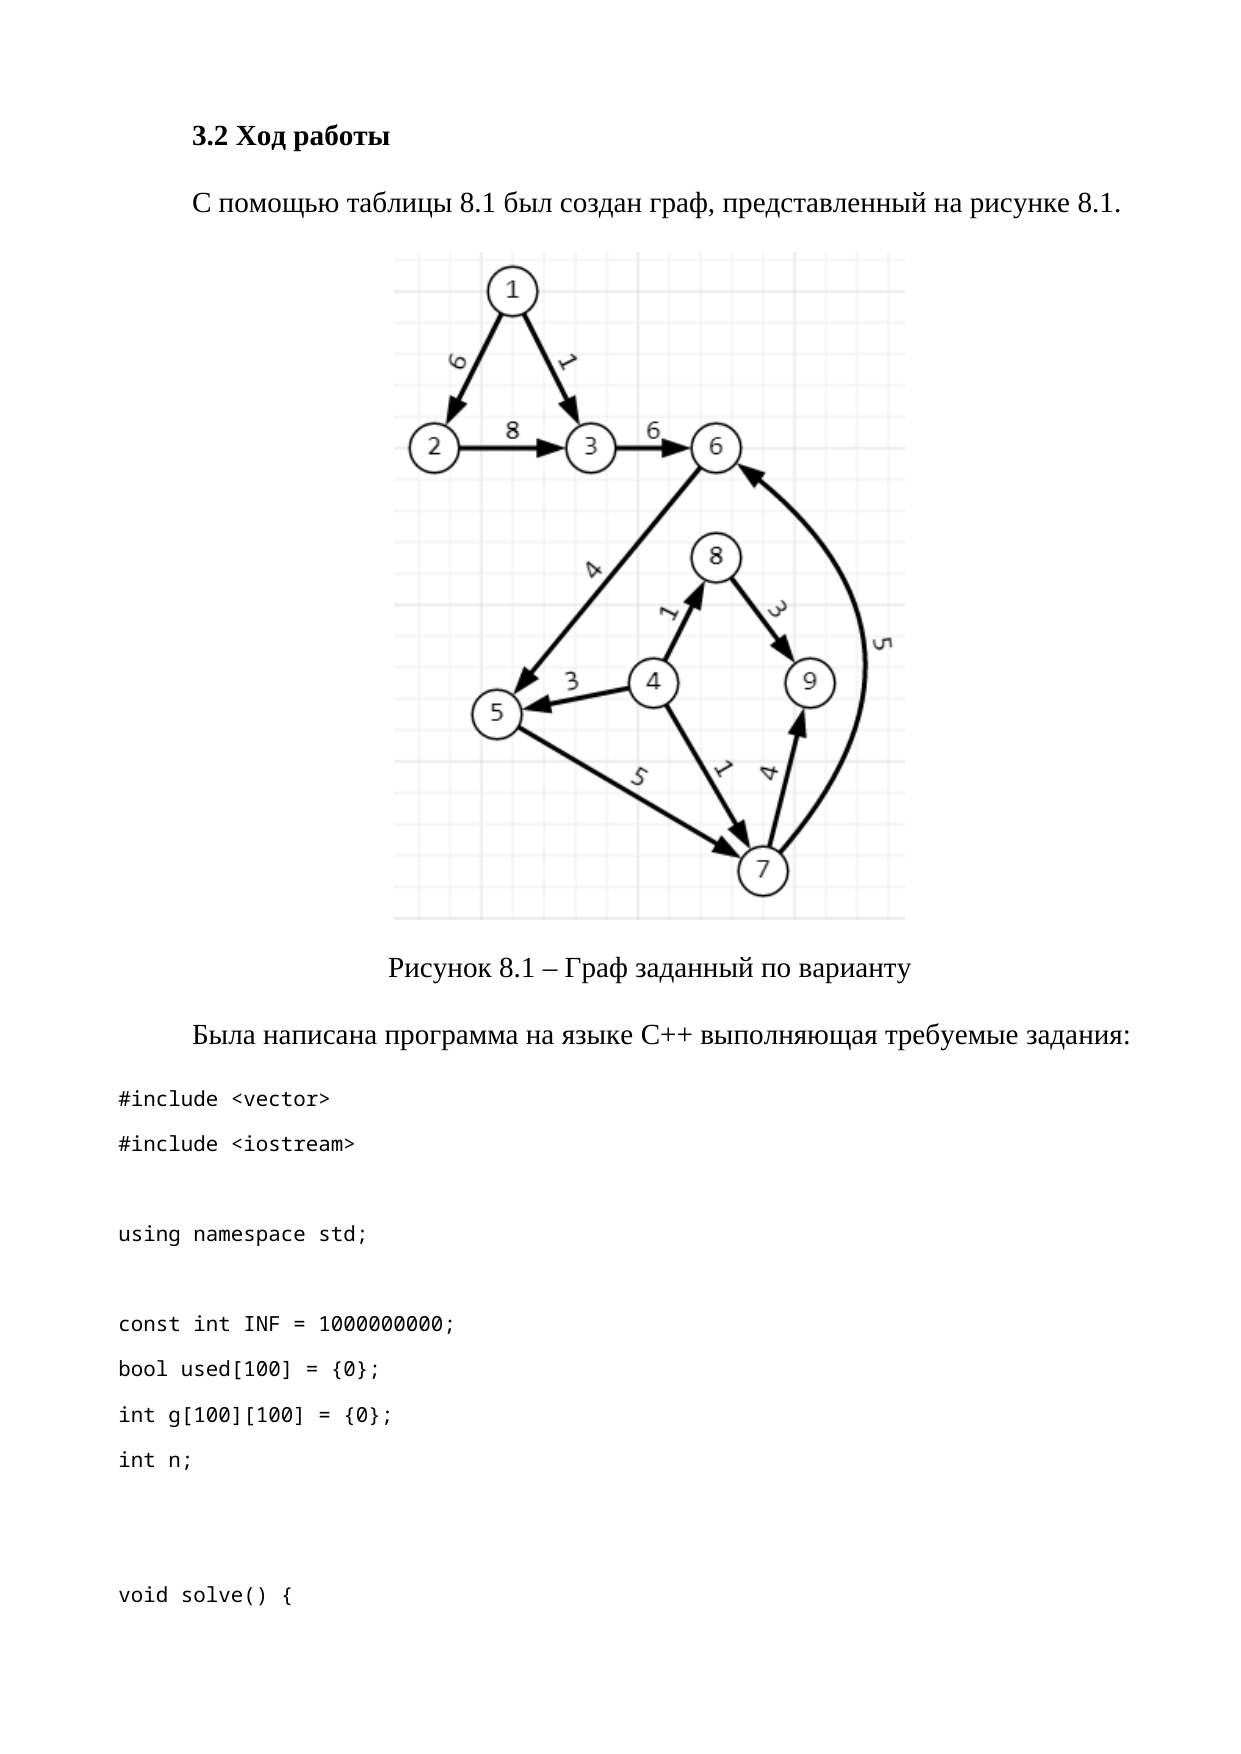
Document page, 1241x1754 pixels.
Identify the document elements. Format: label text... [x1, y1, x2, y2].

text int n; [118, 1445, 1181, 1473]
text #include <iostream> [118, 1129, 1181, 1157]
text Была написана программа на языке С++ выполняющая требуемые задания: [192, 1017, 1181, 1051]
text void solve() { [118, 1580, 1181, 1608]
text using namespace std; [118, 1219, 1181, 1248]
picture [394, 252, 906, 920]
text Рисунок 8.1 – Граф заданный по варианту [118, 950, 1181, 983]
text #include <vector> [118, 1084, 1181, 1112]
text bool used[100] = {0}; [118, 1354, 1181, 1383]
text int g[100][100] = {0}; [118, 1400, 1181, 1428]
text С помощью таблицы 8.1 был создан граф, представленный на рисунке 8.1. [192, 185, 1181, 219]
text 3.2 Ход работы [118, 118, 1181, 152]
text const int INF = 1000000000; [118, 1309, 1181, 1338]
